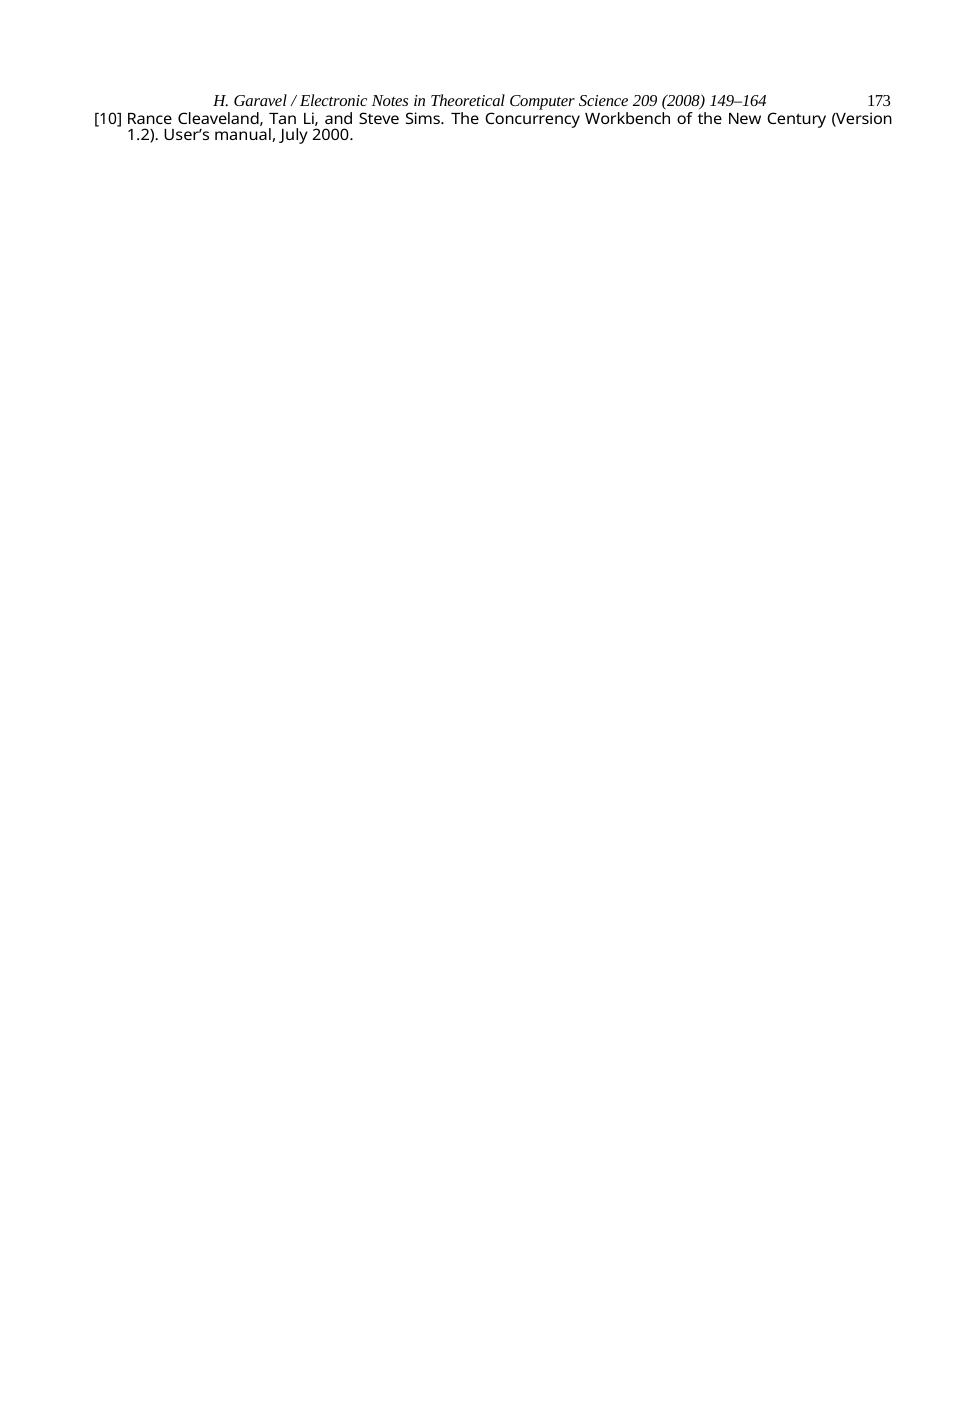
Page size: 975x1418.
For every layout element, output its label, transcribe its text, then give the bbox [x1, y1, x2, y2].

list Rance Cleaveland, Tan Li, and Steve Sims. The Concurrency Workbench of the New Century (Version 1.2). User’s manual, July 2000. [94, 110, 893, 145]
